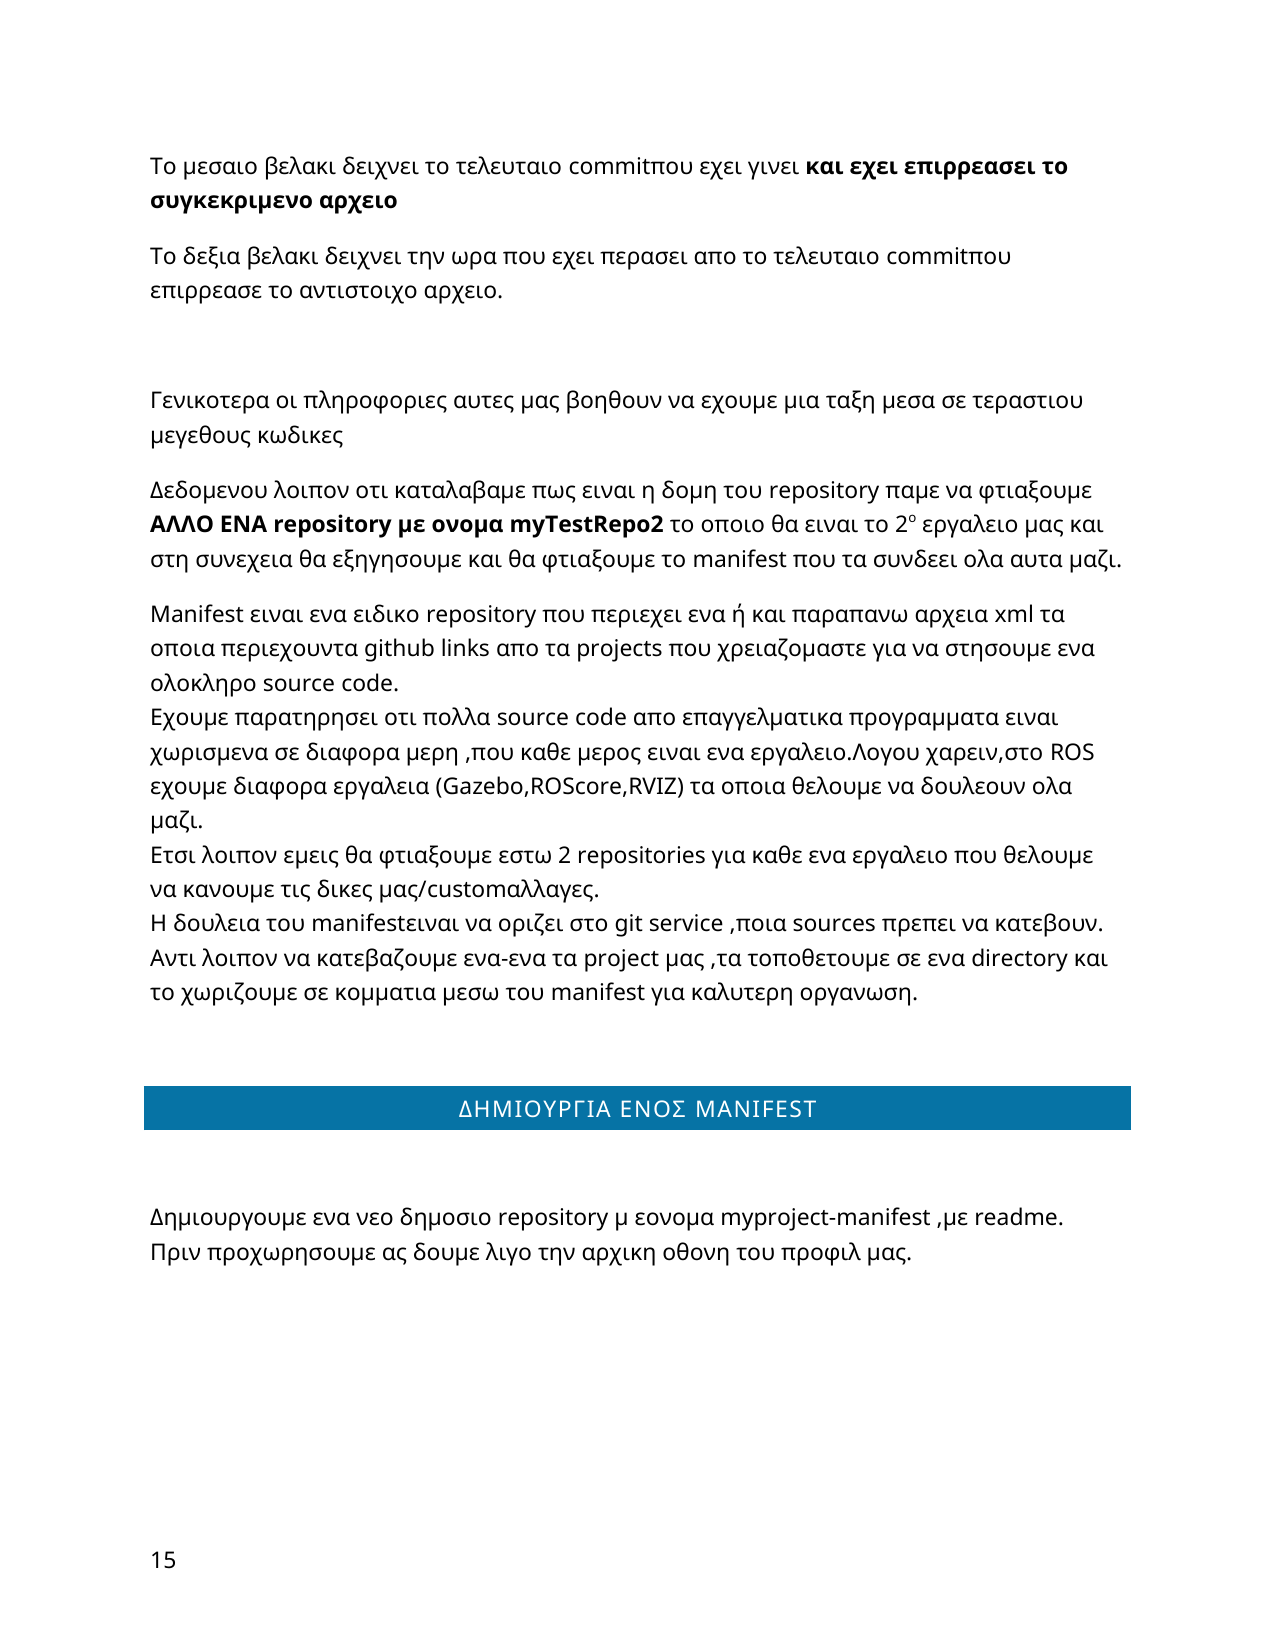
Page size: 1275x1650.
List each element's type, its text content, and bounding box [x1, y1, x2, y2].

text Γενικοτερα οι πληροφοριες αυτες μας βοηθουν να εχουμε μια ταξη μεσα σε τεραστιου μεγεθους κωδικες [150, 384, 1125, 450]
text Δημιουργουμε ενα νεο δημοσιο repository μ εονομα myproject-manifest ,με readme. Πριν προχωρησουμε ας δουμε λιγο την αρχικη οθονη του προφιλ μας. [150, 1201, 1125, 1267]
text Manifest ειναι ενα ειδικο repository που περιεχει ενα ή και παραπανω αρχεια xml τα οποια περιεχουντα github links απο τα projects που χρειαζομαστε για να στησουμε ενα ολοκληρο source code. Εχουμε παρατηρησει οτι πολλα source code απο επαγγελματικα προγραμματα ειναι χωρισμενα σε διαφορα μερη ,που καθε μερος ειναι ενα εργαλειο.Λογου χαρειν,στο ROS εχουμε διαφορα εργαλεια (Gazebo,ROScore,RVIZ) τα οποια θελουμε να δουλεουν ολα μαζι. Ετσι λοιπον εμεις θα φτιαξουμε εστω 2 repositories για καθε ενα εργαλειο που θελουμε να κανουμε τις δικες μας/customαλλαγες. Η δουλεια του manifestειναι να οριζει στο git service ,ποια sources πρεπει να κατεβουν. Αντι λοιπον να κατεβαζουμε ενα-ενα τα project μας ,τα τοποθετουμε σε ενα directory και το χωριζουμε σε κομματια μεσω του manifest για καλυτερη οργανωση. [150, 598, 1125, 1007]
text Δεδομενου λοιπον οτι καταλαβαμε πως ειναι η δομη του repository παμε να φτιαξουμε ΑΛΛΟ ΕΝΑ repository με ονομα myTestRepo2 το οποιο θα ειναι το 2ο εργαλειο μας και στη συνεχεια θα εξηγησουμε και θα φτιαξουμε το manifest που τα συνδεει ολα αυτα μαζι. [150, 474, 1125, 574]
text Το δεξια βελακι δειχνει την ωρα που εχει περασει απο το τελευταιο commitπου επιρρεασε το αντιστοιχο αρχειο. [150, 239, 1125, 305]
subtitle Δημιουργια ενοσ manifest [150, 1093, 1125, 1124]
text Το μεσαιο βελακι δειχνει το τελευταιο commitπου εχει γινει και εχει επιρρεασει το συγκεκριμενο αρχειο [150, 150, 1125, 216]
